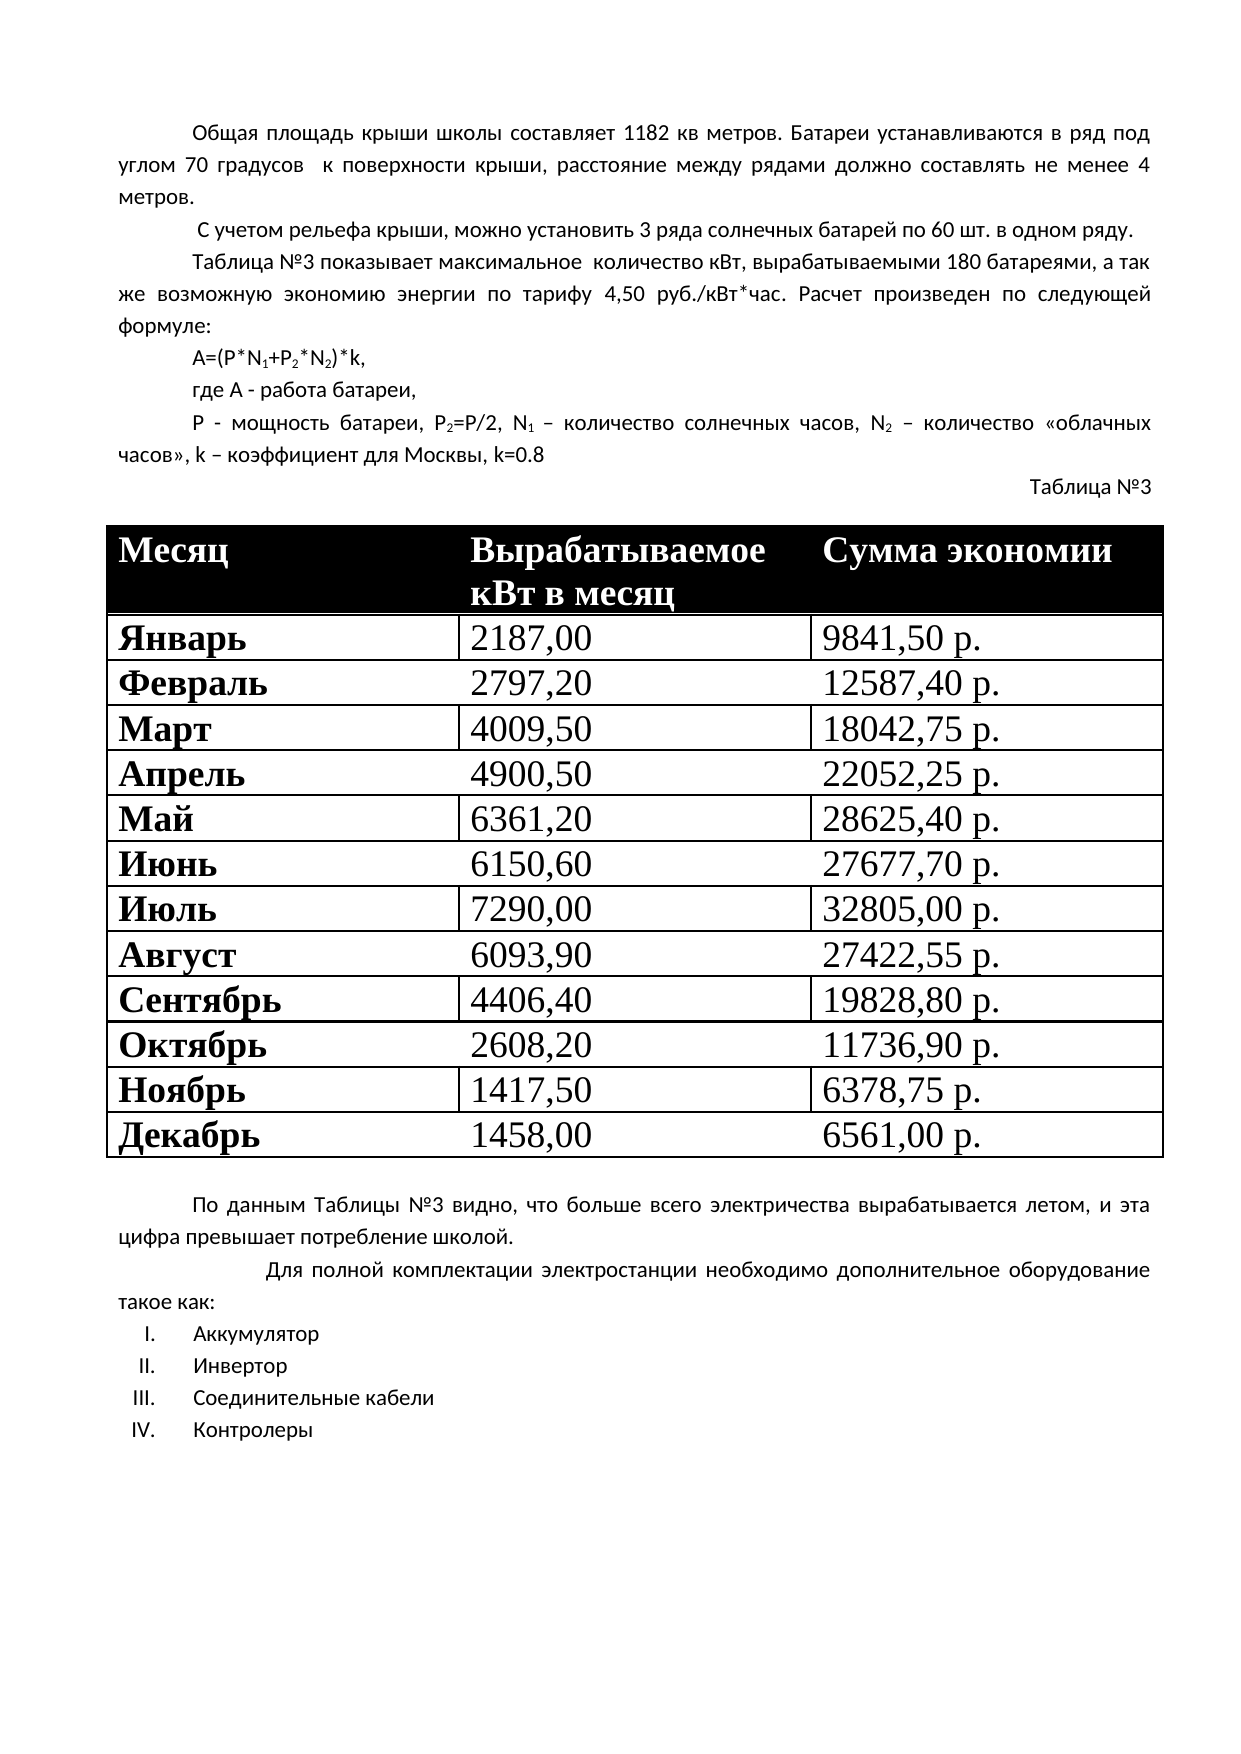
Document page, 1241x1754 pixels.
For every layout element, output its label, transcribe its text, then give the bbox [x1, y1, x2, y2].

table_cell 4009,50 [460, 706, 810, 749]
table_cell Апрель [108, 751, 459, 794]
table_cell 1417,50 [460, 1068, 810, 1111]
list Аккумулятор [156, 1319, 1152, 1347]
table_cell 32805,00 р. [812, 887, 1162, 930]
table_cell Май [108, 796, 458, 839]
table_cell 7290,00 [460, 887, 810, 930]
table_cell 1458,00 [459, 1113, 811, 1156]
table_cell 6361,20 [460, 796, 810, 839]
list Инвертор [156, 1351, 1152, 1379]
text По данным Таблицы №3 видно, что больше всего электричества вырабатывается летом, и эта цифра превышает потребление школой. [118, 1190, 1152, 1251]
text Для полной комплектации электростанции необходимо дополнительное оборудование такое как: [118, 1255, 1152, 1315]
list Соединительные кабели [156, 1383, 1152, 1411]
table_cell 28625,40 р. [812, 796, 1162, 839]
table_cell 2187,00 [460, 616, 810, 659]
table_cell 4900,50 [459, 751, 811, 794]
text где А - работа батареи, [118, 376, 1152, 404]
table_cell 6561,00 р. [811, 1113, 1162, 1156]
table_cell 22052,25 р. [811, 751, 1162, 794]
table_cell Декабрь [108, 1113, 459, 1156]
table_cell 2797,20 [459, 661, 811, 704]
table_cell 6093,90 [459, 932, 811, 975]
list Контролеры [156, 1416, 1152, 1444]
text Таблица №3 показывает максимальное количество кВт, вырабатываемыми 180 батареями, а так же возможную экономию энергии по тарифу 4,50 руб./кВт*час. Расчет произведен по следующей формуле: [118, 247, 1152, 339]
table_cell 4406,40 [460, 977, 810, 1020]
table_cell 12587,40 р. [811, 661, 1162, 704]
table_header Сумма экономии [811, 527, 1162, 613]
table_cell 27422,55 р. [811, 932, 1162, 975]
text Общая площадь крыши школы составляет 1182 кв метров. Батареи устанавливаются в ряд под углом 70 градусов к поверхности крыши, расстояние между рядами должно составлять не менее 4 метров. [118, 118, 1152, 211]
table_cell Ноябрь [108, 1068, 458, 1111]
table_cell 18042,75 р. [812, 706, 1162, 749]
table_header Месяц [108, 527, 459, 613]
text Р - мощность батареи, Р2=Р/2, N1 – количество солнечных часов, N2 – количество «облачных часов», k – коэффициент для Москвы, k=0.8 [118, 408, 1152, 468]
text Таблица №3 [118, 472, 1152, 500]
table_cell 11736,90 р. [811, 1023, 1162, 1066]
table_header Вырабатываемое кВт в месяц [459, 527, 811, 613]
table_cell 2608,20 [459, 1023, 811, 1066]
table_cell Июль [108, 887, 458, 930]
table_cell 6150,60 [459, 842, 811, 885]
text С учетом рельефа крыши, можно установить 3 ряда солнечных батарей по 60 шт. в одном ряду. [118, 215, 1152, 243]
table_cell Февраль [108, 661, 459, 704]
table_cell Октябрь [108, 1023, 459, 1066]
table_cell Июнь [108, 842, 459, 885]
table_cell 9841,50 р. [812, 616, 1162, 659]
table_cell 19828,80 р. [812, 977, 1162, 1020]
text A=(P*N1+P2*N2)*k, [118, 343, 1152, 371]
table_cell 6378,75 р. [812, 1068, 1162, 1111]
table_cell Март [108, 706, 458, 749]
table_cell Январь [108, 616, 458, 659]
table_cell Сентябрь [108, 977, 458, 1020]
table_cell 27677,70 р. [811, 842, 1162, 885]
table_cell Август [108, 932, 459, 975]
